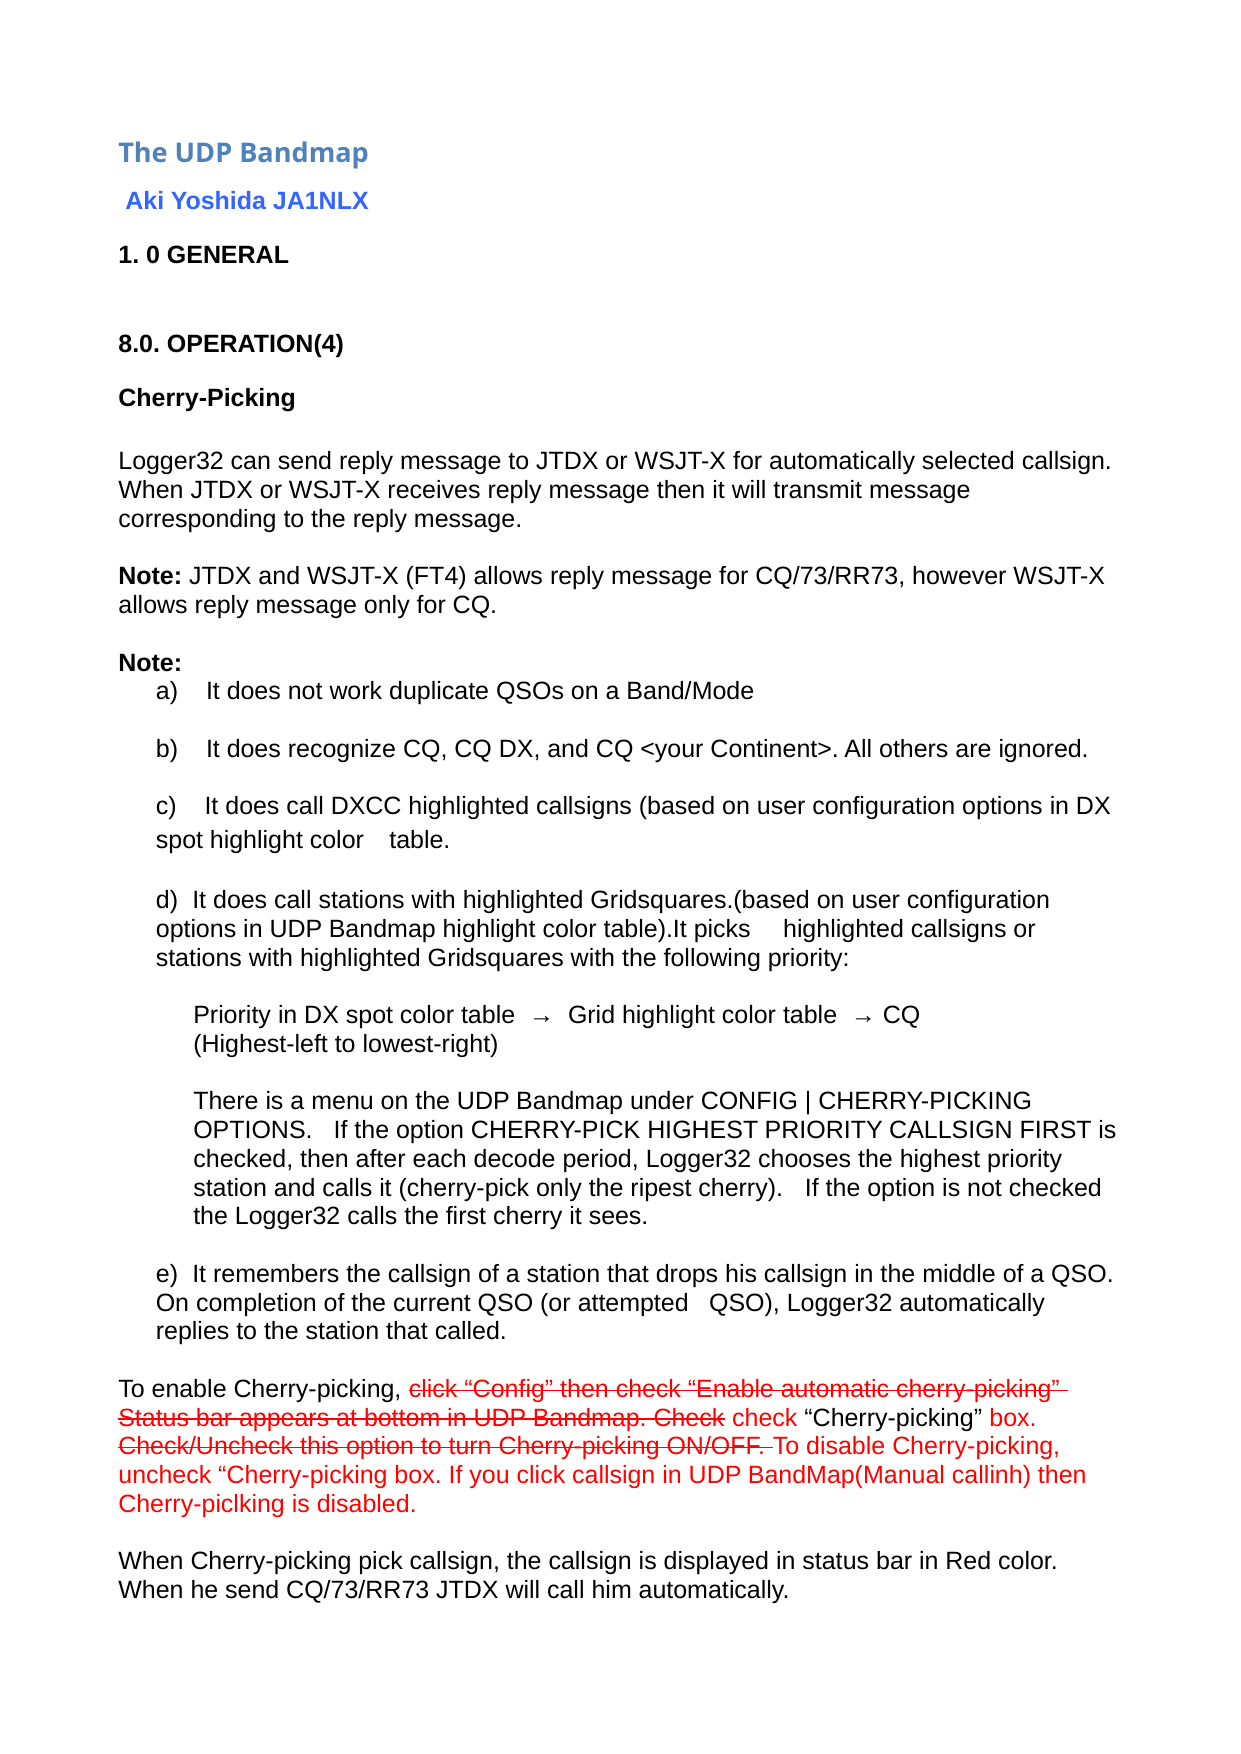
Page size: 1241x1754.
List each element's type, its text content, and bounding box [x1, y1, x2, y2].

subtitle 8.0. OPERATION(4) [118, 329, 1122, 357]
text To enable Cherry-picking, click “Config” then check “Enable automatic cherry-picking” Status bar appears at bottom in UDP Bandmap. Check check “Cherry-picking” box. Check/Uncheck this option to turn Cherry-picking ON/OFF. To disable Cherry-picking, uncheck “Cherry-picking box. If you click callsign in UDP BandMap(Manual callinh) then Cherry-piclking is disabled. [118, 1374, 1122, 1517]
text d) It does call stations with highlighted Gridsquares.(based on user configuration options in UDP Bandmap highlight color table).It picks highlighted callsigns or stations with highlighted Gridsquares with the following priority: [156, 885, 1122, 971]
list The UDP Bandmap [118, 134, 1122, 171]
text Note: JTDX and WSJT-X (FT4) allows reply message for CQ/73/RR73, however WSJT-X allows reply message only for CQ. [118, 561, 1122, 619]
text c) It does call DXCC highlighted callsigns (based on user configuration options in DX spot highlight color table. [156, 791, 1122, 885]
text Priority in DX spot color table → Grid highlight color table → CQ (Highest-left to lowest-right) [193, 1000, 1122, 1057]
text a) It does not work duplicate QSOs on a Band/Mode [156, 676, 1122, 734]
text Note: [118, 647, 1122, 676]
text e) It remembers the callsign of a station that drops his callsign in the middle of a QSO. On completion of the current QSO (or attempted QSO), Logger32 automatically replies to the station that called. [156, 1259, 1122, 1345]
text When Cherry-picking pick callsign, the callsign is displayed in status bar in Red color. When he send CQ/73/RR73 JTDX will call him automatically. [118, 1546, 1122, 1604]
text Aki Yoshida JA1NLX [118, 186, 1122, 215]
subtitle 1. 0 GENERAL [118, 240, 1122, 269]
subtitle Cherry-Picking [118, 382, 1122, 411]
text There is a menu on the UDP Bandmap under CONFIG | CHERRY-PICKING OPTIONS. If the option CHERRY-PICK HIGHEST PRIORITY CALLSIGN FIRST is checked, then after each decode period, Logger32 chooses the highest priority station and calls it (cherry-pick only the ripest cherry). If the option is not checked the Logger32 calls the first cherry it sees. [193, 1086, 1122, 1259]
text b) It does recognize CQ, CQ DX, and CQ <your Continent>. All others are ignored. [156, 734, 1122, 791]
text Logger32 can send reply message to JTDX or WSJT-X for automatically selected callsign. When JTDX or WSJT-X receives reply message then it will transmit message corresponding to the reply message. [118, 446, 1122, 532]
